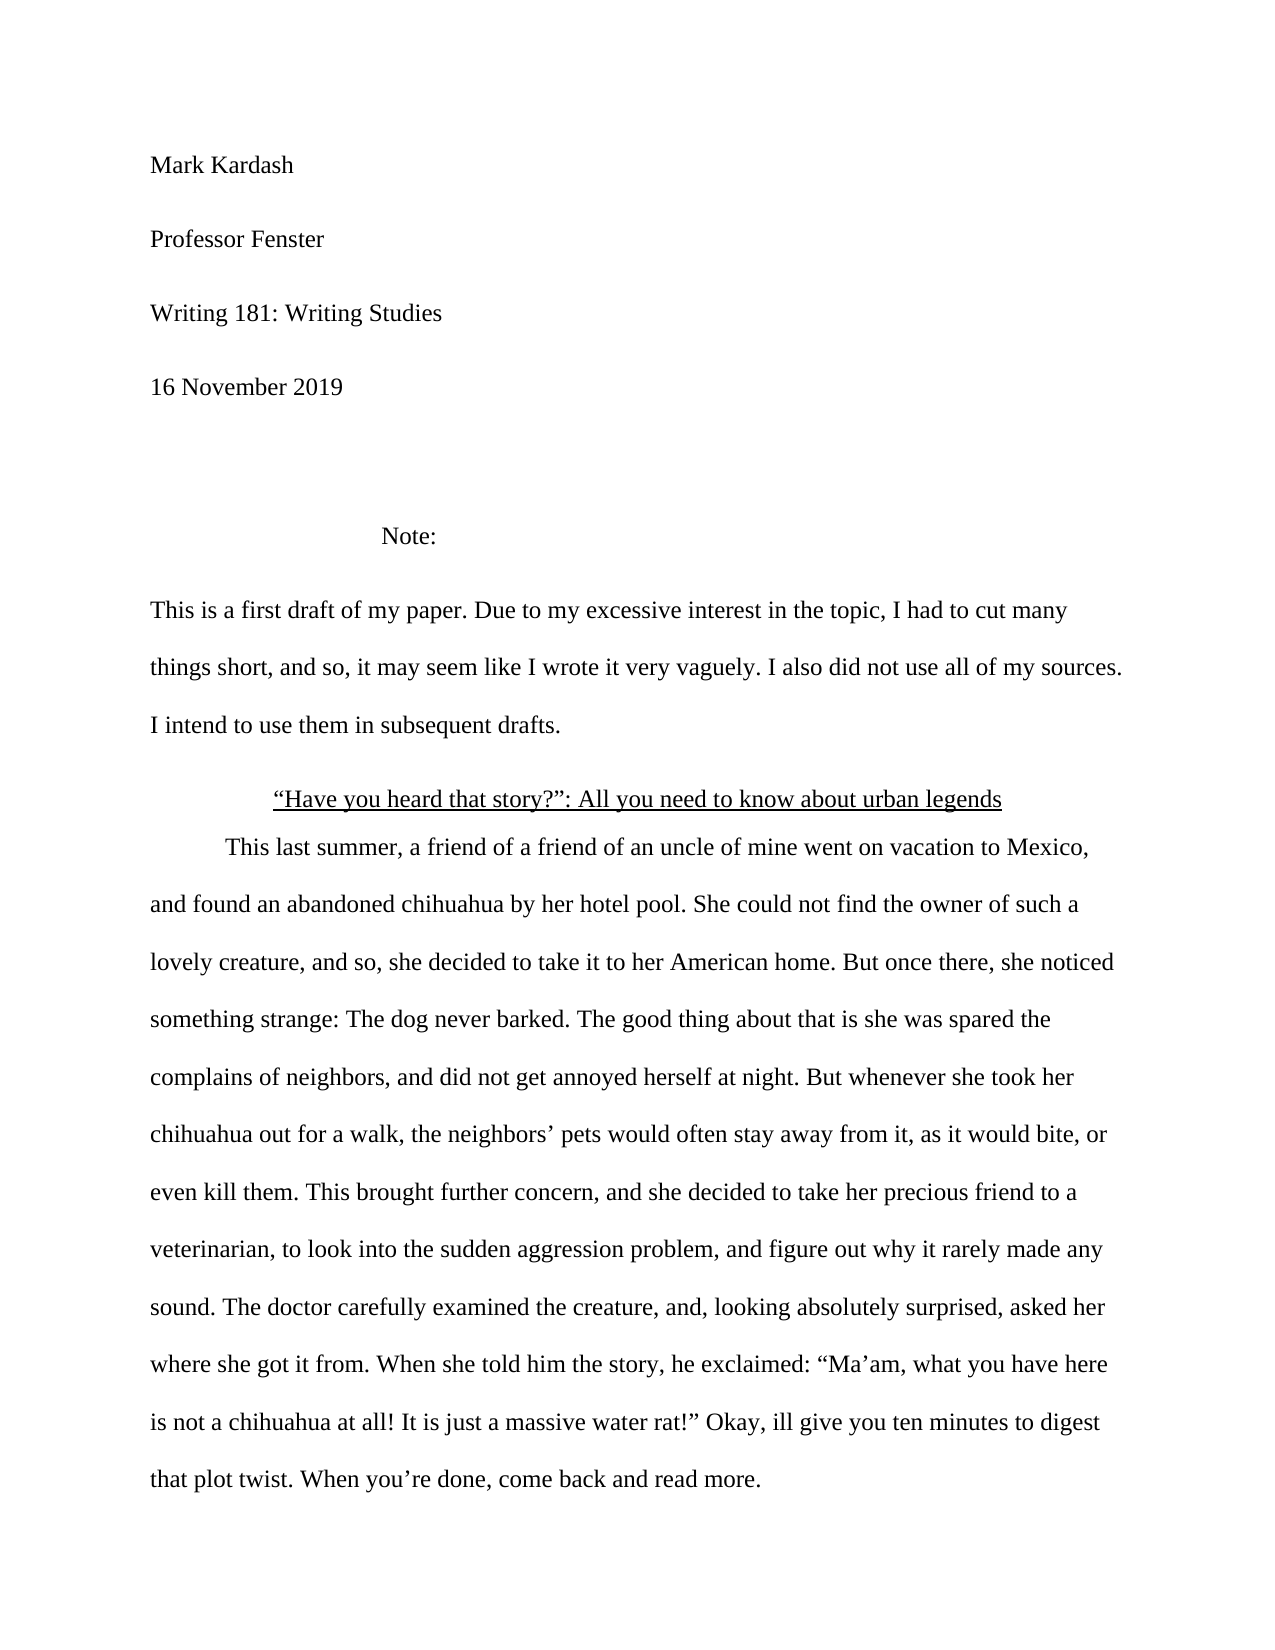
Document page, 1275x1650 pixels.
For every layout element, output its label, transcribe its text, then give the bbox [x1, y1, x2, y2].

text This last summer, a friend of a friend of an uncle of mine went on vacation to Mexico, and found an abandoned chihuahua by her hotel pool. She could not find the owner of such a lovely creature, and so, she decided to take it to her American home. But once there, she noticed something strange: The dog never barked. The good thing about that is she was spared the complains of neighbors, and did not get annoyed herself at night. But whenever she took her chihuahua out for a walk, the neighbors’ pets would often stay away from it, as it would bite, or even kill them. This brought further concern, and she decided to take her precious friend to a veterinarian, to look into the sudden aggression problem, and figure out why it rarely made any sound. The doctor carefully examined the creature, and, looking absolutely surprised, asked her where she got it from. When she told him the story, he exclaimed: “Ma’am, what you have here is not a chihuahua at all! It is just a massive water rat!” Okay, ill give you ten minutes to digest that plot twist. When you’re done, come back and read more. [150, 832, 1125, 1493]
text Writing 181: Writing Studies [150, 298, 1125, 327]
text Note: [150, 521, 1125, 549]
text Professor Fenster [150, 224, 1125, 253]
text This is a first draft of my paper. Due to my excessive interest in the topic, I had to cut many things short, and so, it may seem like I wrote it very vaguely. I also did not use all of my sources. I intend to use them in subsequent drafts. [150, 595, 1125, 739]
text Mark Kardash [150, 150, 1125, 179]
text 16 November 2019 [150, 372, 1125, 401]
text “Have you heard that story?”: All you need to know about urban legends [150, 784, 1125, 813]
